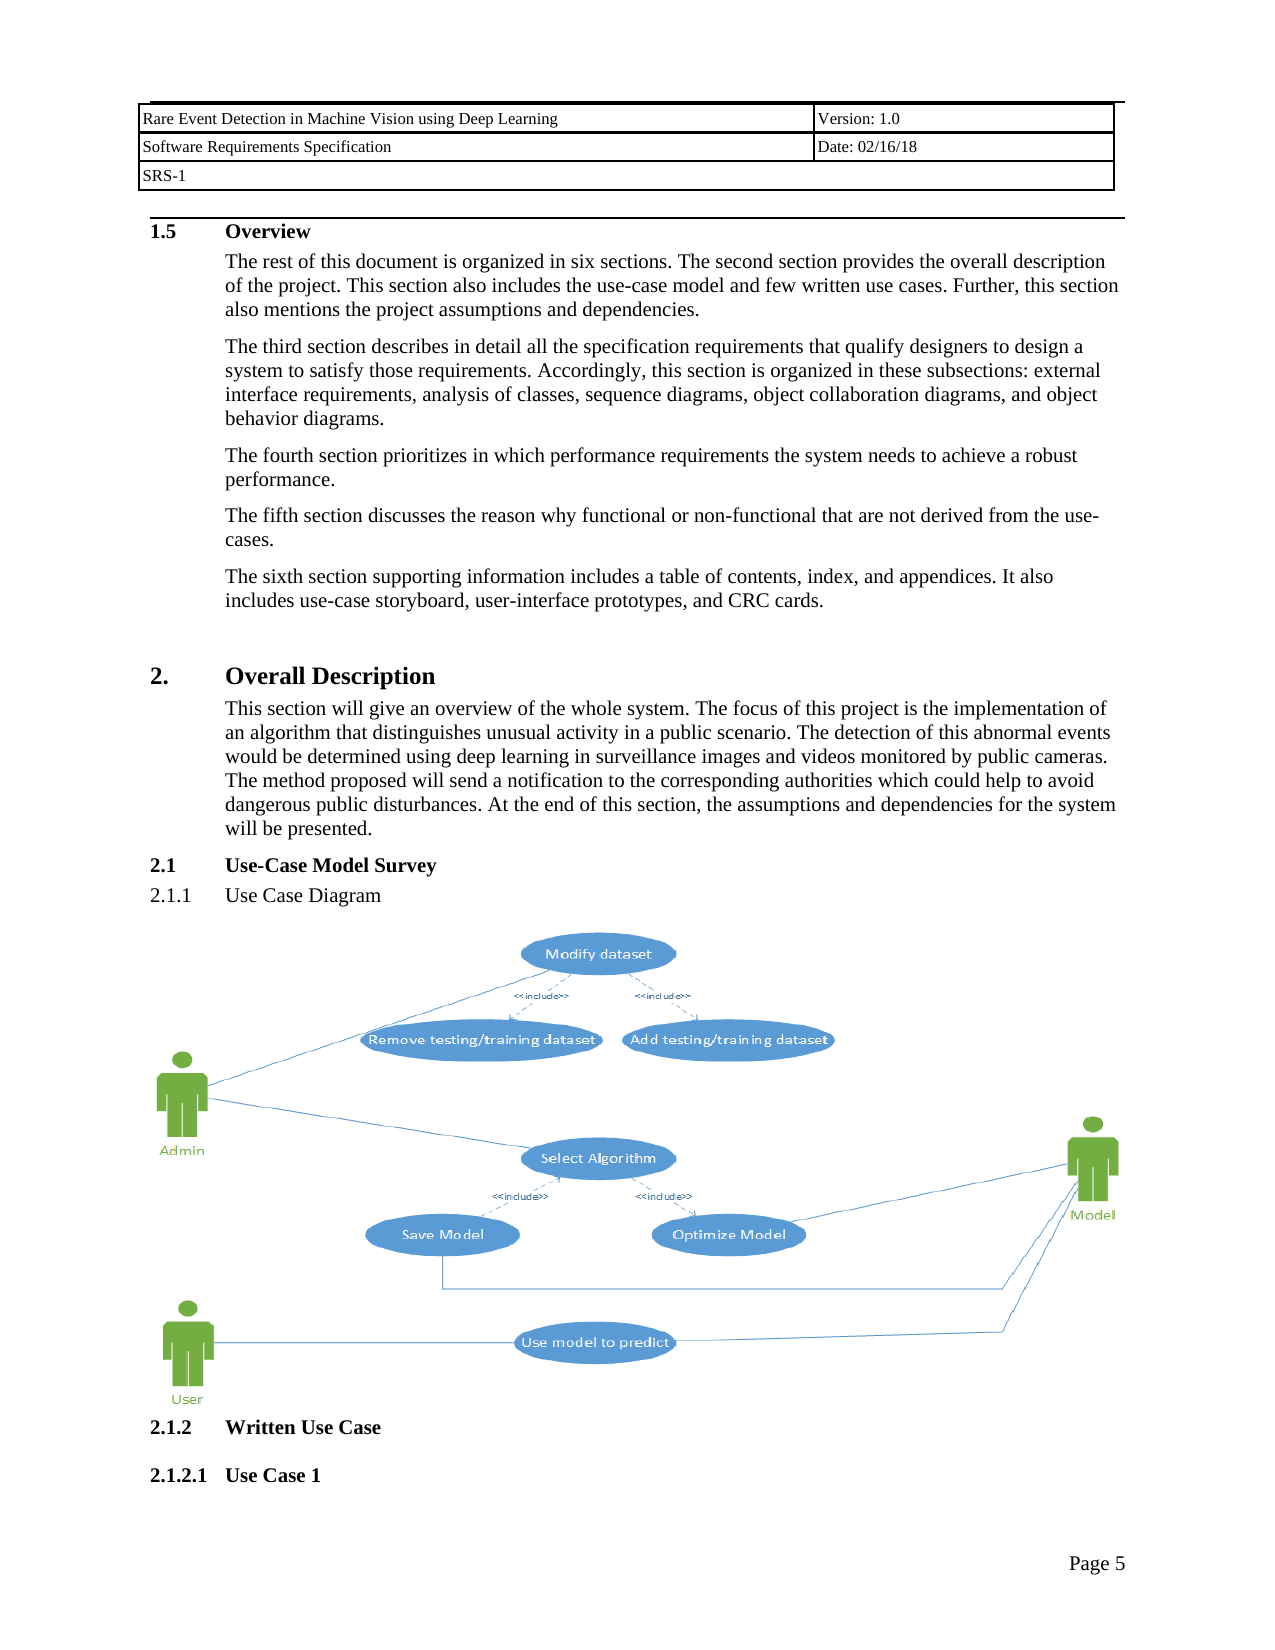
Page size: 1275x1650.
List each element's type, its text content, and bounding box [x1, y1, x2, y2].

list Written Use Case [150, 1415, 1125, 1463]
text This section will give an overview of the whole system. The focus of this project is the implementation of an algorithm that distinguishes unusual activity in a public scenario. The detection of this abnormal events would be determined using deep learning in surveillance images and videos monitored by public cameras. The method proposed will send a notification to the corresponding authorities which could help to avoid dangerous public disturbances. At the end of this section, the assumptions and dependencies for the system will be presented. [225, 696, 1125, 840]
subtitle Use-Case Model Survey [150, 853, 1125, 877]
text The fifth section discusses the reason why functional or non-functional that are not derived from the use-cases. [225, 503, 1125, 551]
list Use Case 1 [150, 1463, 1125, 1487]
text The rest of this document is organized in six sections. The second section provides the overall description of the project. This section also includes the use-case model and few written use cases. Further, this section also mentions the project assumptions and dependencies. [225, 249, 1125, 321]
subtitle Overview [150, 219, 1125, 243]
subtitle Overall Description [150, 661, 1125, 690]
list Use Case Diagram [150, 883, 1125, 931]
text The sixth section supporting information includes a table of contents, index, and appendices. It also includes use-case storyboard, user-interface prototypes, and CRC cards. [225, 564, 1125, 612]
text The fourth section prioritizes in which performance requirements the system needs to achieve a robust performance. [225, 442, 1125, 491]
picture [150, 931, 1125, 1415]
text The third section describes in detail all the specification requirements that qualify designers to design a system to satisfy those requirements. Accordingly, this section is organized in these subsections: external interface requirements, analysis of classes, sequence diagrams, object collaboration diagrams, and object behavior diagrams. [225, 334, 1125, 430]
